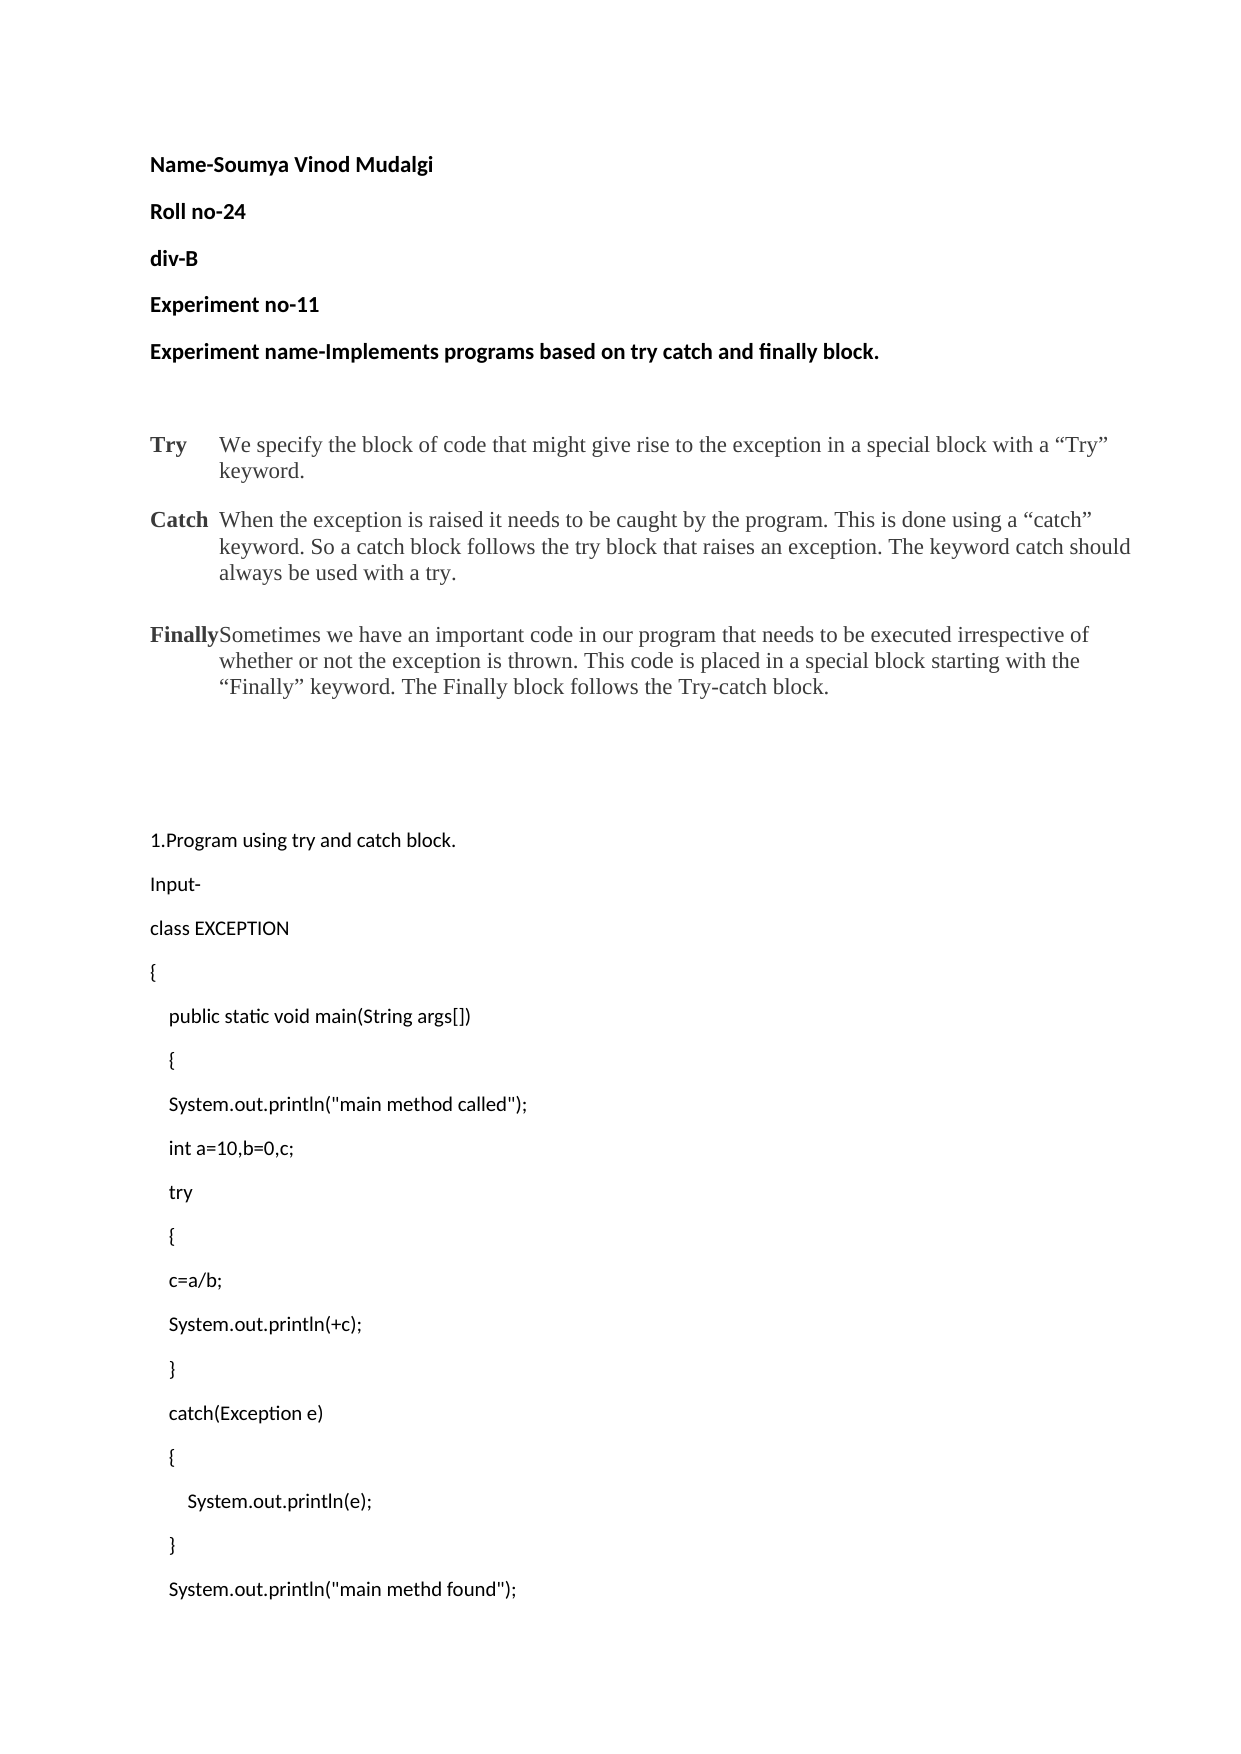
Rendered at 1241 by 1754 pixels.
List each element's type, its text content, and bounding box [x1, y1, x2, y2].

text div-B [150, 244, 1240, 272]
table_cell Sometimes we have an important code in our program that needs to be executed irrespective of whether or not the exception is thrown. This code is placed in a special block starting with the “Finally” keyword. The Finally block follows the Try-catch block. [219, 621, 1164, 735]
text } [150, 1356, 1240, 1381]
text class EXCEPTION [150, 915, 1240, 941]
text { [150, 1223, 1240, 1249]
text Experiment name-Implements programs based on try catch and finally block. [150, 337, 1240, 366]
text int a=10,b=0,c; [150, 1135, 1240, 1161]
text Experiment no-11 [150, 291, 1240, 319]
table_header We specify the block of code that might give rise to the exception in a special block with a “Try” keyword. [219, 431, 1164, 506]
text Name-Soumya Vinod Mudalgi [150, 150, 1240, 178]
text System.out.println(+c); [150, 1312, 1240, 1337]
table_cell Finally [150, 621, 219, 735]
text System.out.println("main method called"); [150, 1091, 1240, 1117]
text 1.Program using try and catch block. [150, 827, 1240, 852]
text } [150, 1532, 1240, 1557]
text public static void main(String args[]) [150, 1003, 1240, 1029]
table_header Try [150, 431, 219, 506]
text c=a/b; [150, 1268, 1240, 1293]
table_cell Catch [150, 506, 219, 621]
text { [150, 1047, 1240, 1073]
text System.out.println("main methd found"); [150, 1576, 1240, 1601]
text catch(Exception e) [150, 1400, 1240, 1425]
text System.out.println(e); [150, 1488, 1240, 1513]
text Input- [150, 871, 1240, 896]
text try [150, 1179, 1240, 1205]
text { [150, 1444, 1240, 1469]
text Roll no-24 [150, 197, 1240, 225]
text { [150, 959, 1240, 984]
table_cell When the exception is raised it needs to be caught by the program. This is done using a “catch” keyword. So a catch block follows the try block that raises an exception. The keyword catch should always be used with a try. [219, 506, 1164, 621]
